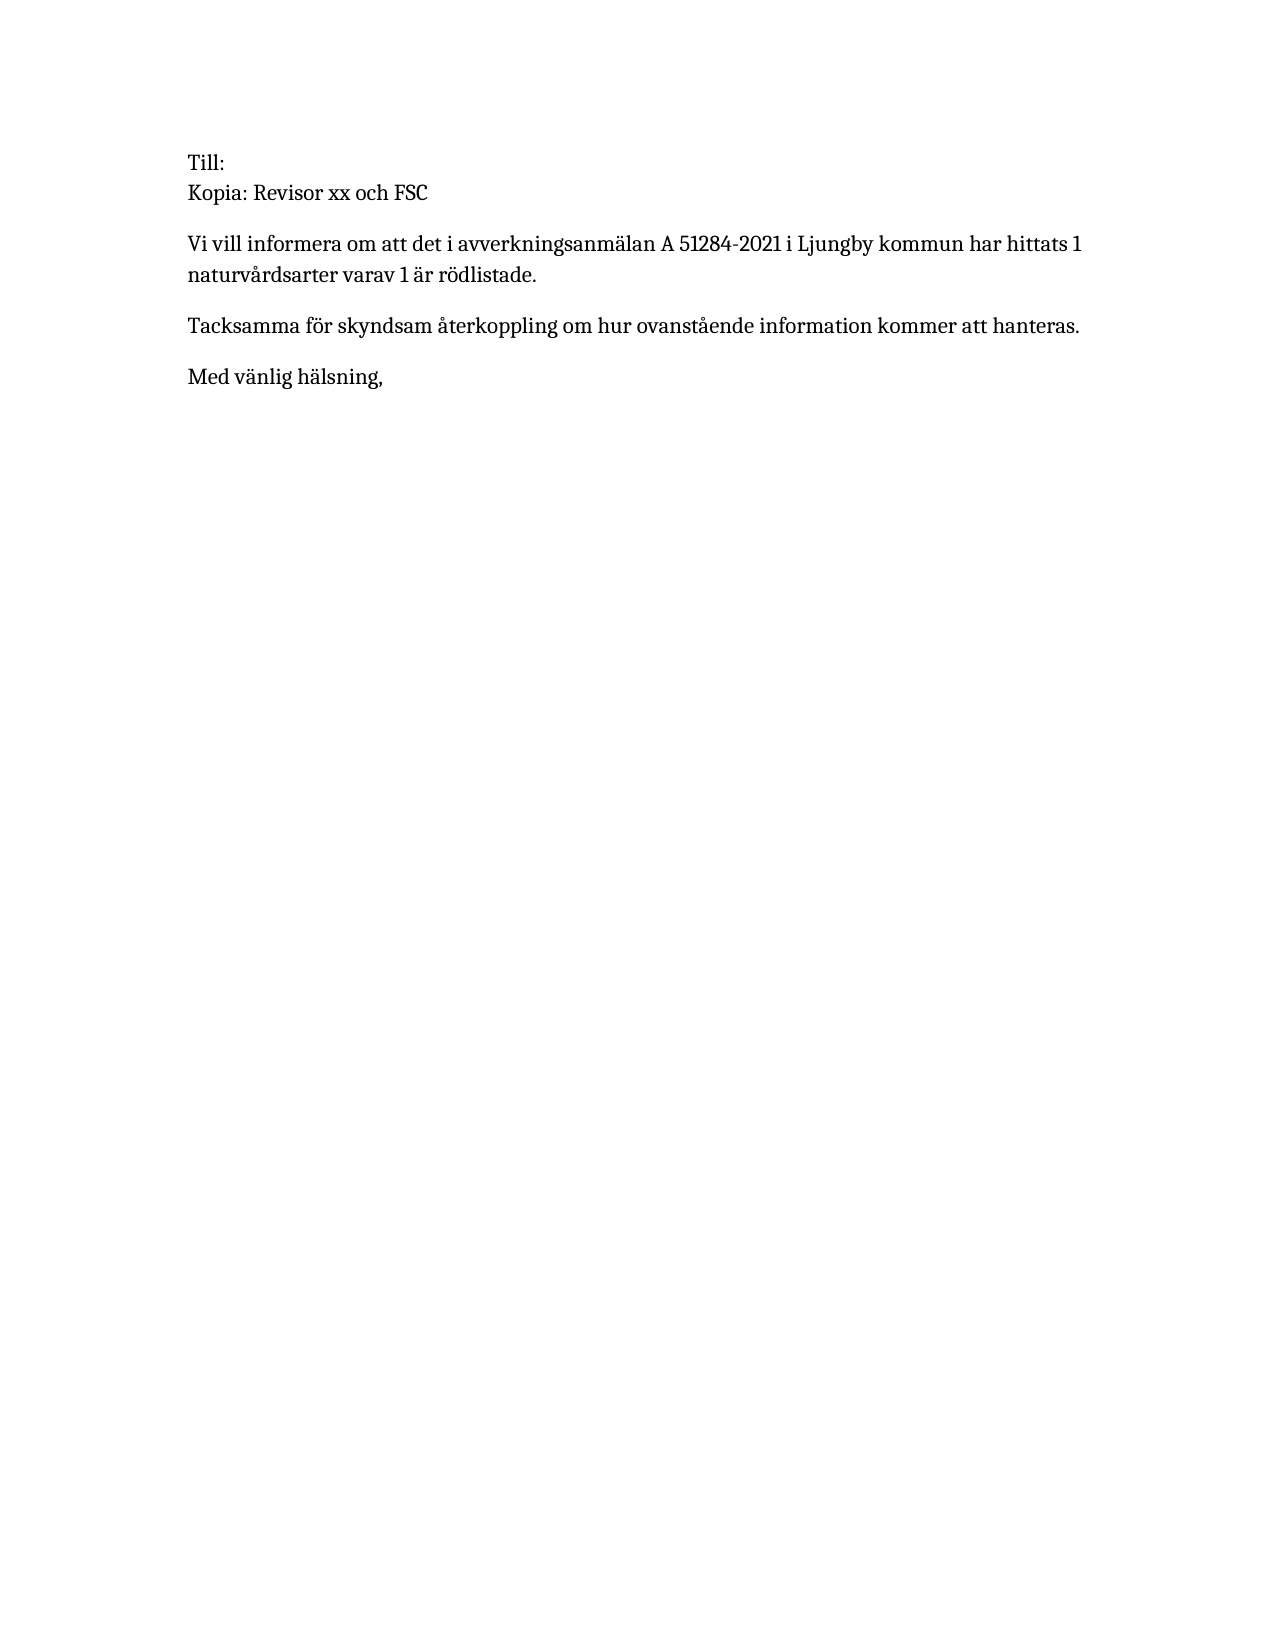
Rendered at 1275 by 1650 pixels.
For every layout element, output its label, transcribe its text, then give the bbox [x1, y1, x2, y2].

text Tacksamma för skyndsam återkoppling om hur ovanstående information kommer att hanteras. [187, 312, 1087, 339]
text Med vänlig hälsning, [187, 363, 1087, 420]
text Till: Kopia: Revisor xx och FSC [187, 150, 1087, 207]
text Vi vill informera om att det i avverkningsanmälan A 51284-2021 i Ljungby kommun har hittats 1 naturvårdsarter varav 1 är rödlistade. [187, 231, 1087, 288]
